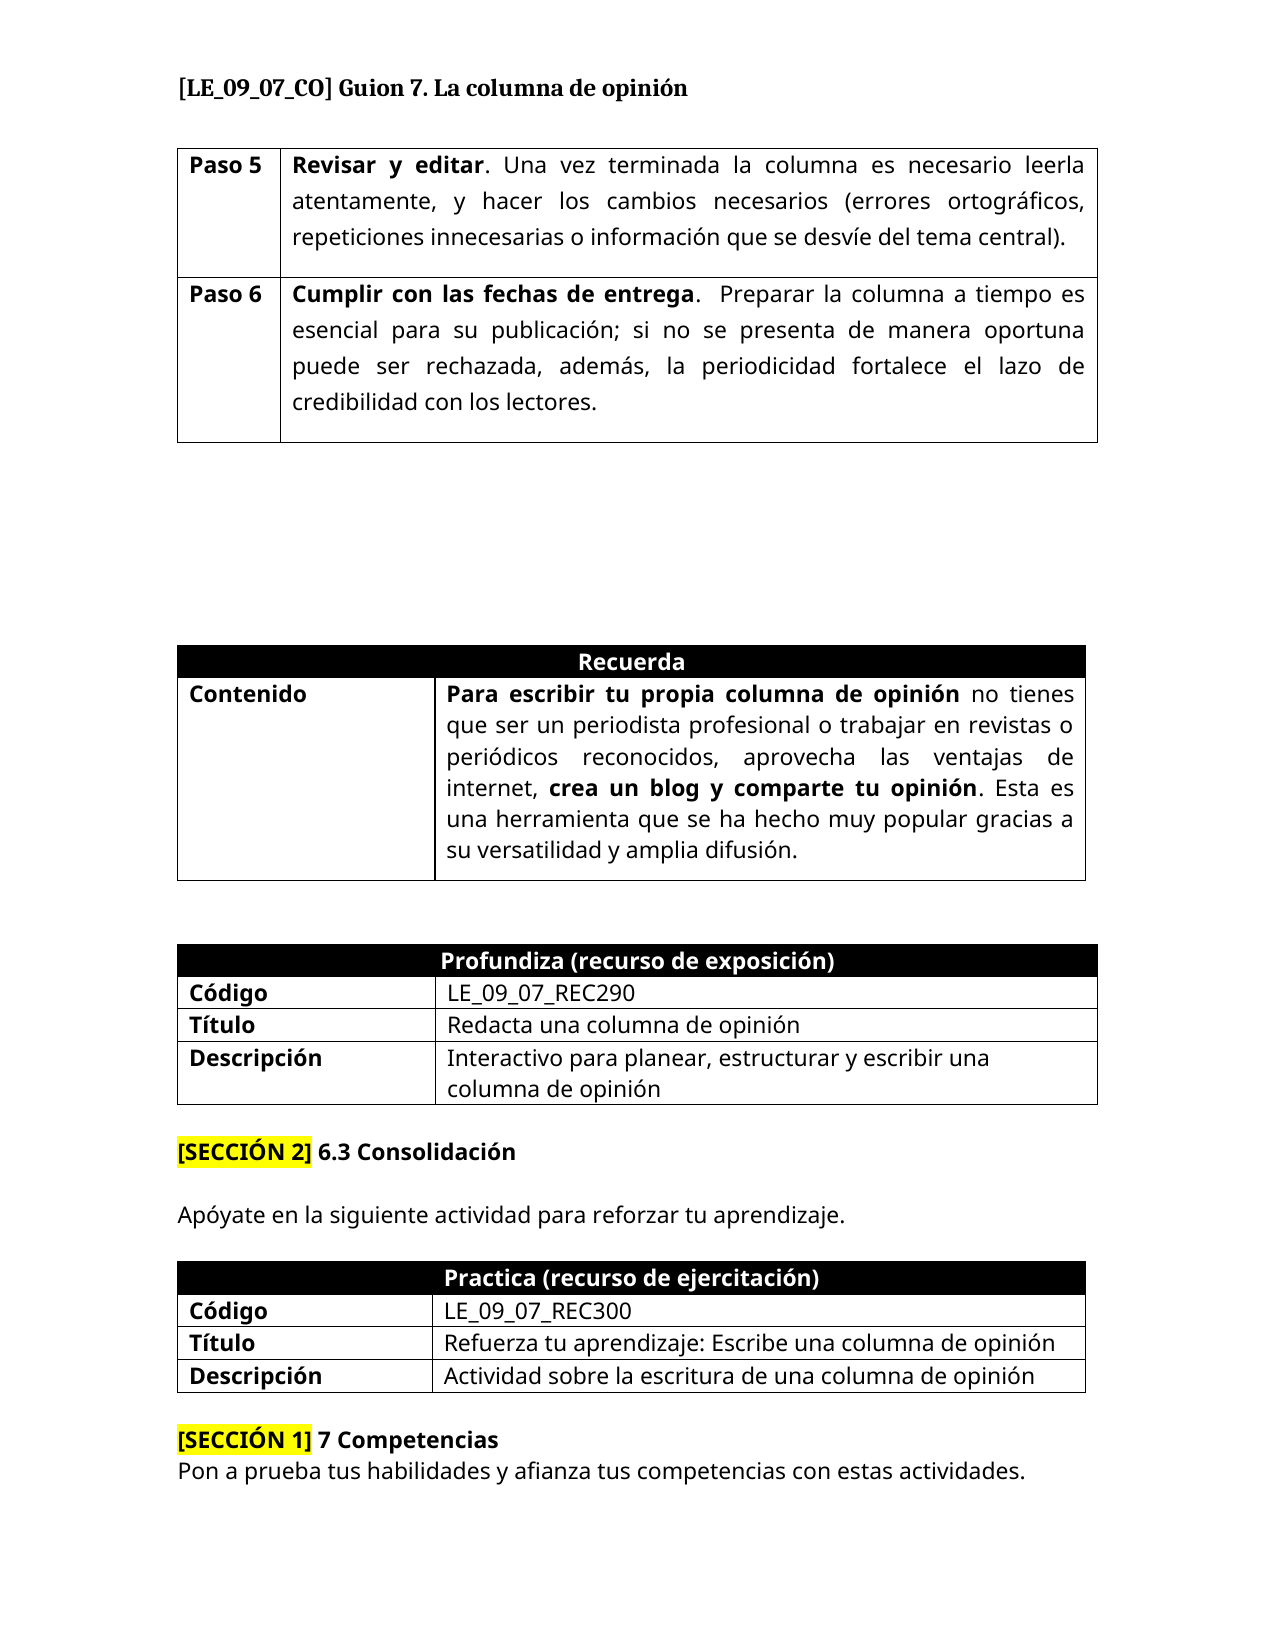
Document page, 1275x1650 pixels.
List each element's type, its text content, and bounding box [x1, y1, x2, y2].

table_header Practica (recurso de ejercitación) [178, 1263, 1085, 1294]
table_cell Código [178, 1295, 432, 1326]
table_cell Código [178, 977, 435, 1008]
table_cell Para escribir tu propia columna de opinión no tienes que ser un periodista profesional o trabajar en revistas o periódicos reconocidos, aprovecha las ventajas de internet, crea un blog y comparte tu opinión. Esta es una herramienta que se ha hecho muy popular gracias a su versatilidad y amplia difusión. [436, 678, 1085, 880]
table_cell Refuerza tu aprendizaje: Escribe una columna de opinión [433, 1327, 1085, 1359]
table_cell Título [178, 1327, 432, 1359]
table_cell Actividad sobre la escritura de una columna de opinión [433, 1360, 1085, 1392]
table_cell Cumplir con las fechas de entrega. Preparar la columna a tiempo es esencial para su publicación; si no se presenta de manera oportuna puede ser rechazada, además, la periodicidad fortalece el lazo de credibilidad con los lectores. [281, 278, 1097, 442]
table_cell LE_09_07_REC300 [433, 1295, 1085, 1326]
table_cell Paso 6 [178, 278, 280, 442]
table_cell Paso 5 [178, 149, 280, 277]
text [SECCIÓN 2] 6.3 Consolidación [312, 1136, 1098, 1168]
table_cell Interactivo para planear, estructurar y escribir una columna de opinión [436, 1042, 1097, 1104]
text [SECCIÓN 1] 7 Competencias [312, 1424, 1098, 1455]
table_cell Revisar y editar. Una vez terminada la columna es necesario leerla atentamente, y hacer los cambios necesarios (errores ortográficos, repeticiones innecesarias o información que se desvíe del tema central). [281, 149, 1097, 277]
text Pon a prueba tus habilidades y afianza tus competencias con estas actividades. [177, 1455, 1098, 1486]
table_header Profundiza (recurso de exposición) [178, 945, 1097, 976]
table_cell Contenido [178, 678, 434, 880]
table_cell Descripción [178, 1042, 435, 1104]
table_cell Descripción [178, 1360, 432, 1392]
table_header Recuerda [178, 646, 1085, 677]
table_cell Título [178, 1009, 435, 1041]
text Apóyate en la siguiente actividad para reforzar tu aprendizaje. [177, 1199, 1098, 1230]
table_cell LE_09_07_REC290 [436, 977, 1097, 1008]
table_cell Redacta una columna de opinión [436, 1009, 1097, 1041]
